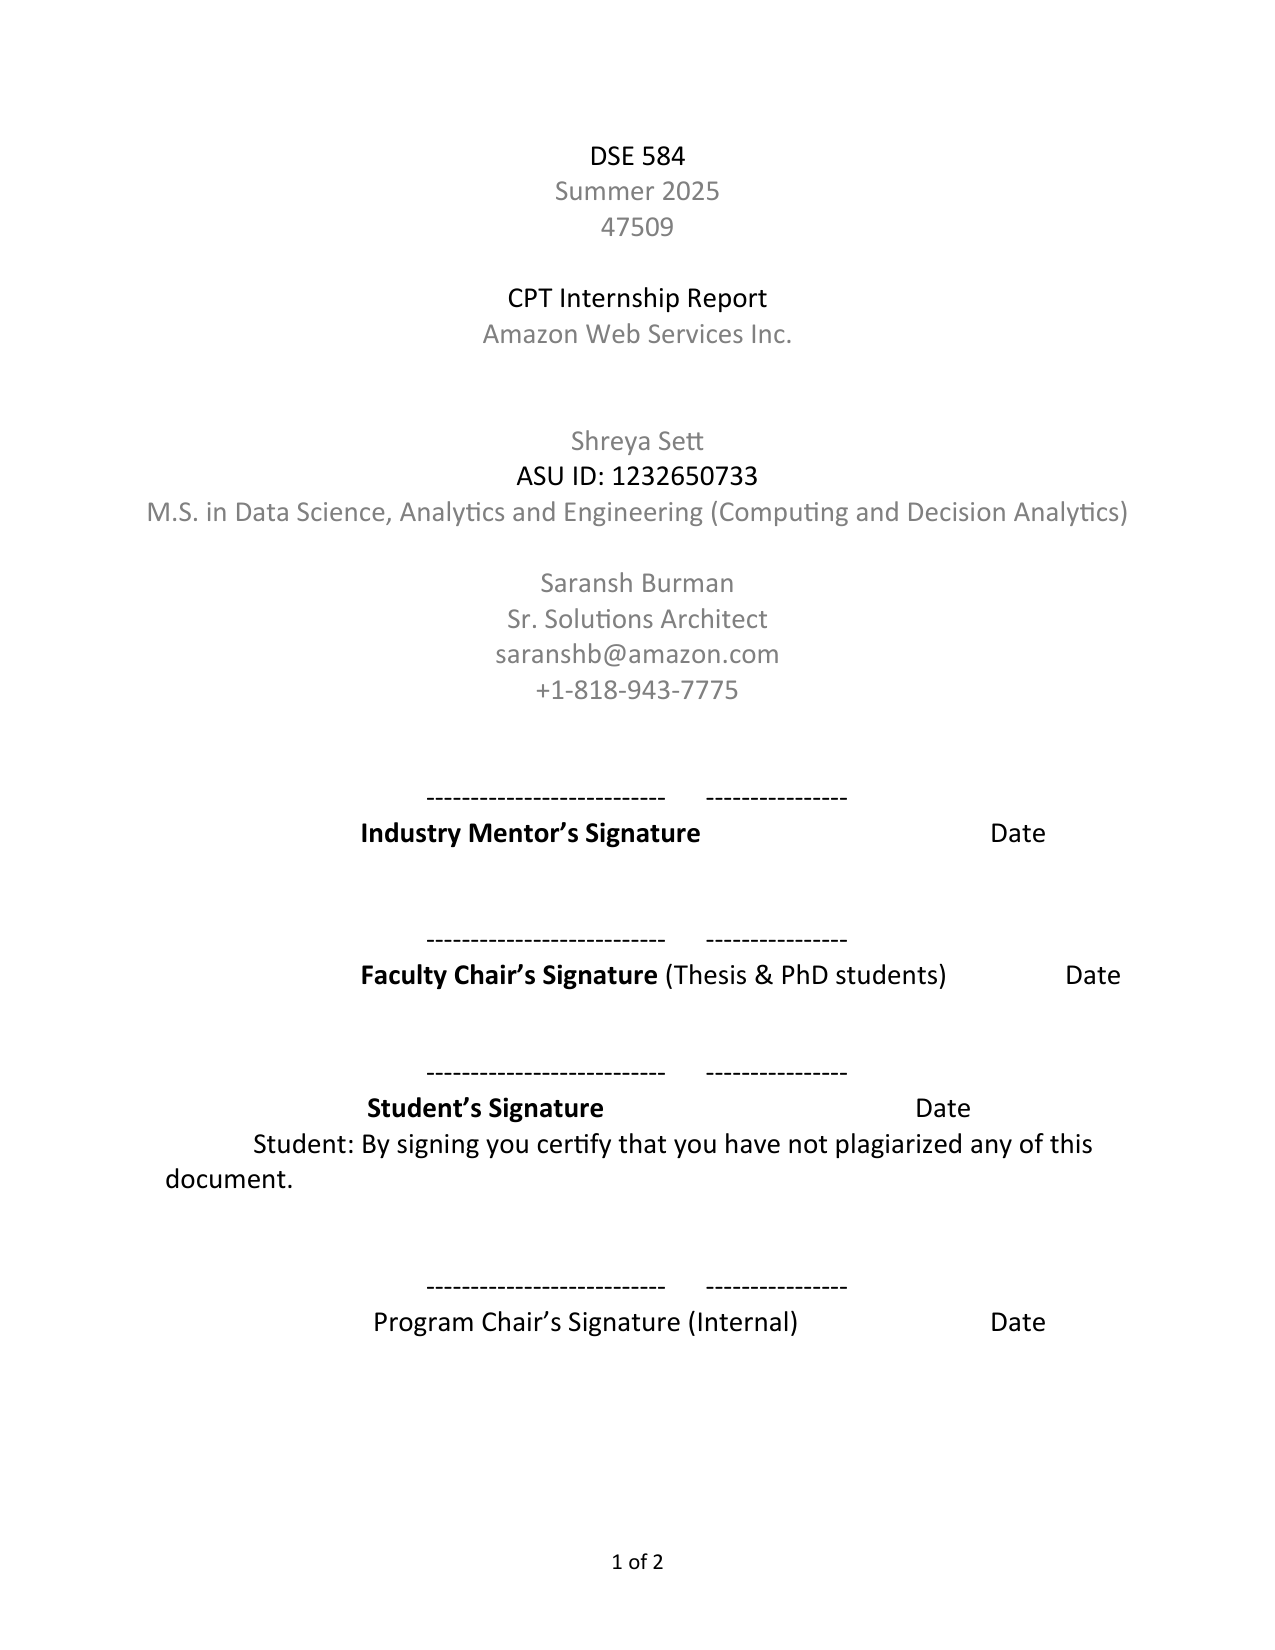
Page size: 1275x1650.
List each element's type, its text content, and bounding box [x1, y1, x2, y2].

text M.S. in Data Science, Analytics and Engineering (Computing and Decision Analytics) [90, 493, 1185, 529]
text Shreya Sett [90, 422, 1185, 457]
text ASU ID: 1232650733 [90, 457, 1185, 493]
text Summer 2025 [90, 172, 1185, 208]
text --------------------------- ---------------- [90, 921, 1185, 956]
text Program Chair’s Signature (Internal) Date [90, 1303, 1185, 1338]
text --------------------------- ---------------- [90, 1267, 1185, 1303]
text Amazon Web Services Inc. [90, 315, 1185, 351]
text 47509 [90, 208, 1185, 244]
text DSE 584 [90, 137, 1185, 172]
text Faculty Chair’s Signature (Thesis & PhD students) Date [90, 956, 1185, 992]
text --------------------------- ---------------- [90, 778, 1185, 814]
text Student’s Signature Date [90, 1089, 1185, 1125]
text Sr. Solutions Architect [90, 600, 1185, 636]
text CPT Internship Report [90, 279, 1185, 315]
text Student: By signing you certify that you have not plagiarized any of this document. [165, 1125, 1185, 1196]
text Saransh Burman [90, 564, 1185, 600]
text Industry Mentor’s Signature Date [90, 814, 1185, 849]
text --------------------------- ---------------- [90, 1053, 1185, 1089]
text +1-818-943-7775 [90, 671, 1185, 707]
text saranshb@amazon.com [90, 636, 1185, 671]
